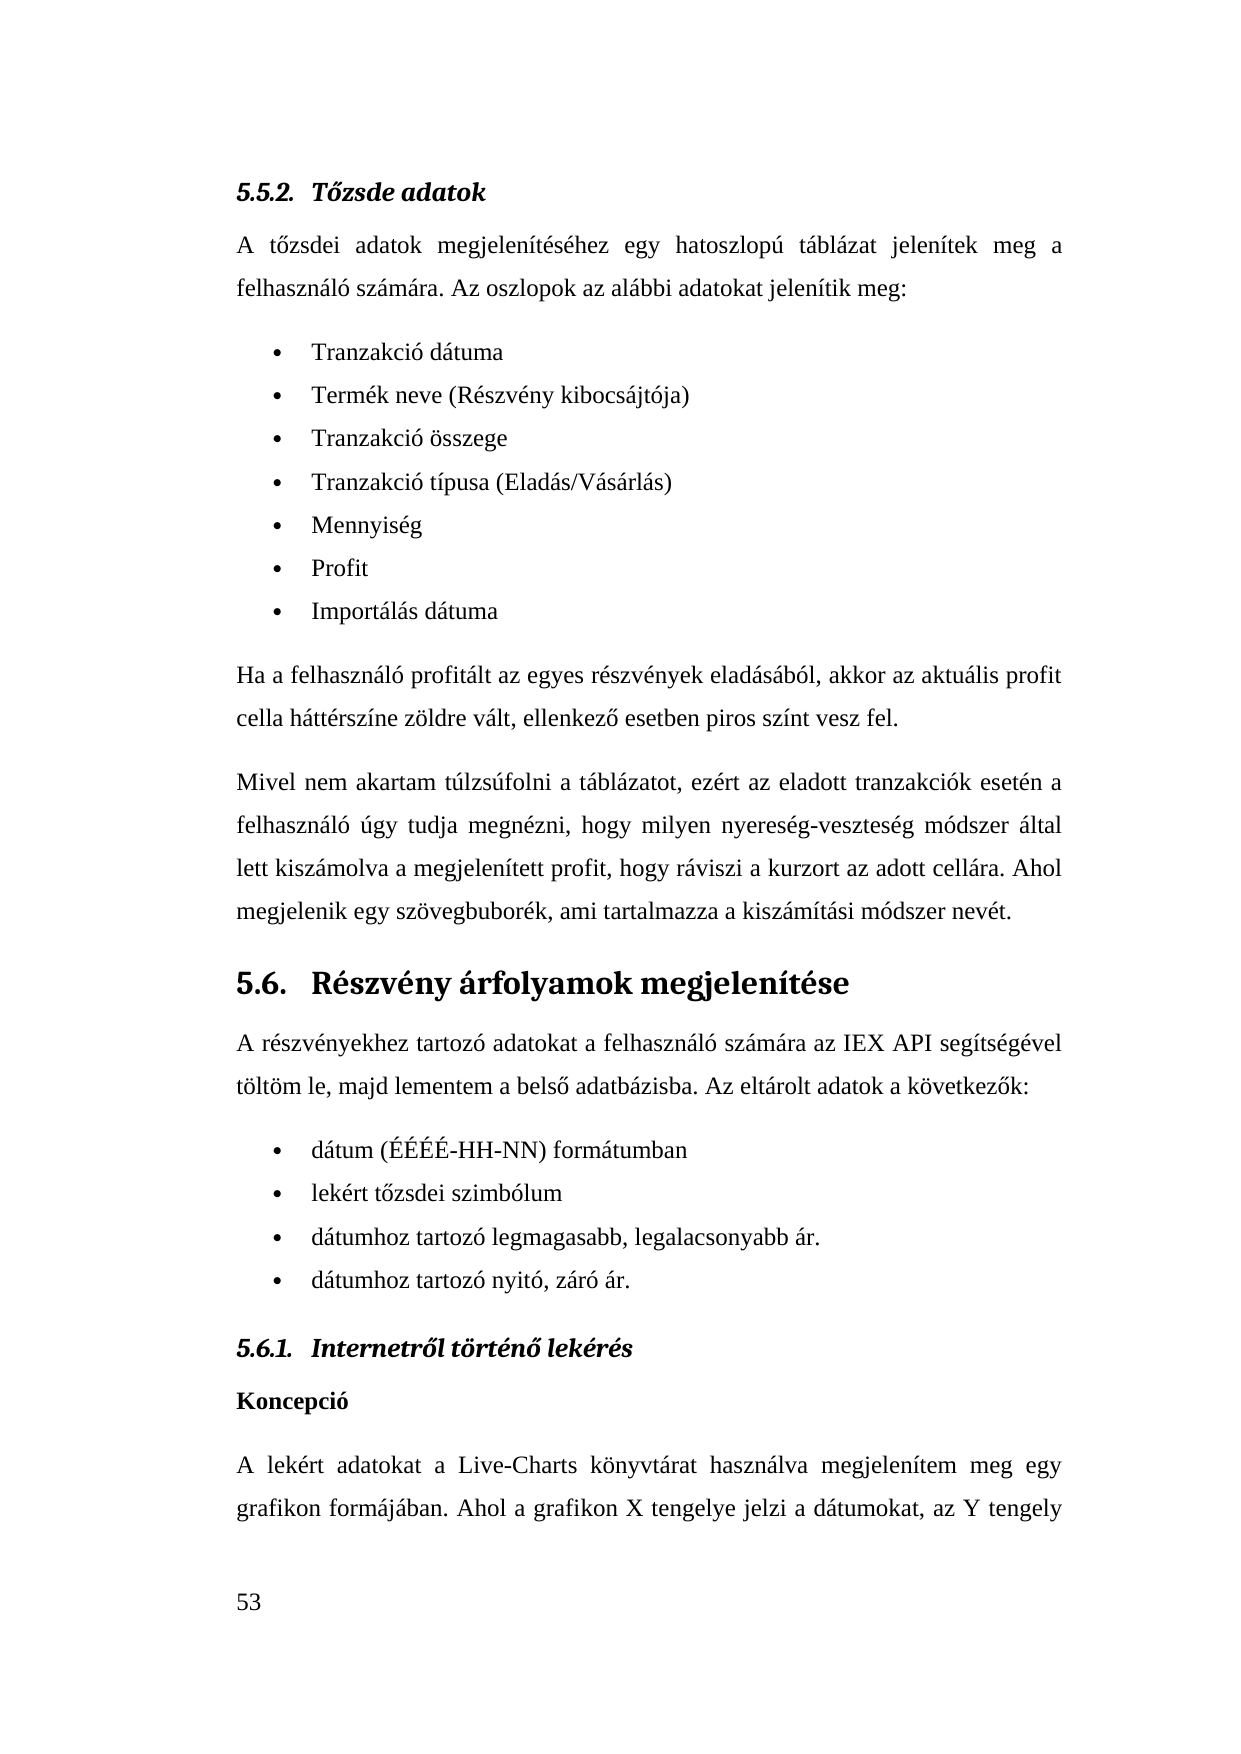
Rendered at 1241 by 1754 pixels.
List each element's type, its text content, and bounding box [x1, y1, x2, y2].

text Koncepció [236, 1386, 1063, 1414]
list lekért tőzsdei szimbólum [274, 1178, 1063, 1207]
text Ha a felhasználó profitált az egyes részvények eladásából, akkor az aktuális profit cella háttérszíne zöldre vált, ellenkező esetben piros színt vesz fel. [236, 660, 1063, 732]
list Termék neve (Részvény kibocsájtója) [274, 380, 1063, 409]
text A részvényekhez tartozó adatokat a felhasználó számára az IEX API segítségével töltöm le, majd lementem a belső adatbázisba. Az eltárolt adatok a következők: [236, 1028, 1063, 1100]
list Tranzakció összege [274, 423, 1063, 452]
subtitle Internetről történő lekérés [236, 1333, 1063, 1364]
list dátumhoz tartozó legmagasabb, legalacsonyabb ár. [274, 1222, 1063, 1250]
text Mivel nem akartam túlzsúfolni a táblázatot, ezért az eladott tranzakciók esetén a felhasználó úgy tudja megnézni, hogy milyen nyereség-veszteség módszer által lett kiszámolva a megjelenített profit, hogy ráviszi a kurzort az adott cellára. Ahol megjelenik egy szövegbuborék, ami tartalmazza a kiszámítási módszer nevét. [236, 767, 1063, 925]
list Importálás dátuma [274, 596, 1063, 625]
list Tranzakció dátuma [274, 337, 1063, 366]
subtitle Részvény árfolyamok megjelenítése [236, 964, 1063, 1003]
list Tranzakció típusa (Eladás/Vásárlás) [274, 467, 1063, 495]
list dátumhoz tartozó nyitó, záró ár. [274, 1265, 1063, 1293]
list dátum (ÉÉÉÉ-HH-NN) formátumban [274, 1135, 1063, 1164]
list Profit [274, 553, 1063, 582]
list Mennyiség [274, 510, 1063, 538]
text A tőzsdei adatok megjelenítéséhez egy hatoszlopú táblázat jelenítek meg a felhasználó számára. Az oszlopok az alábbi adatokat jelenítik meg: [236, 230, 1063, 302]
subtitle Tőzsde adatok [236, 177, 1063, 208]
